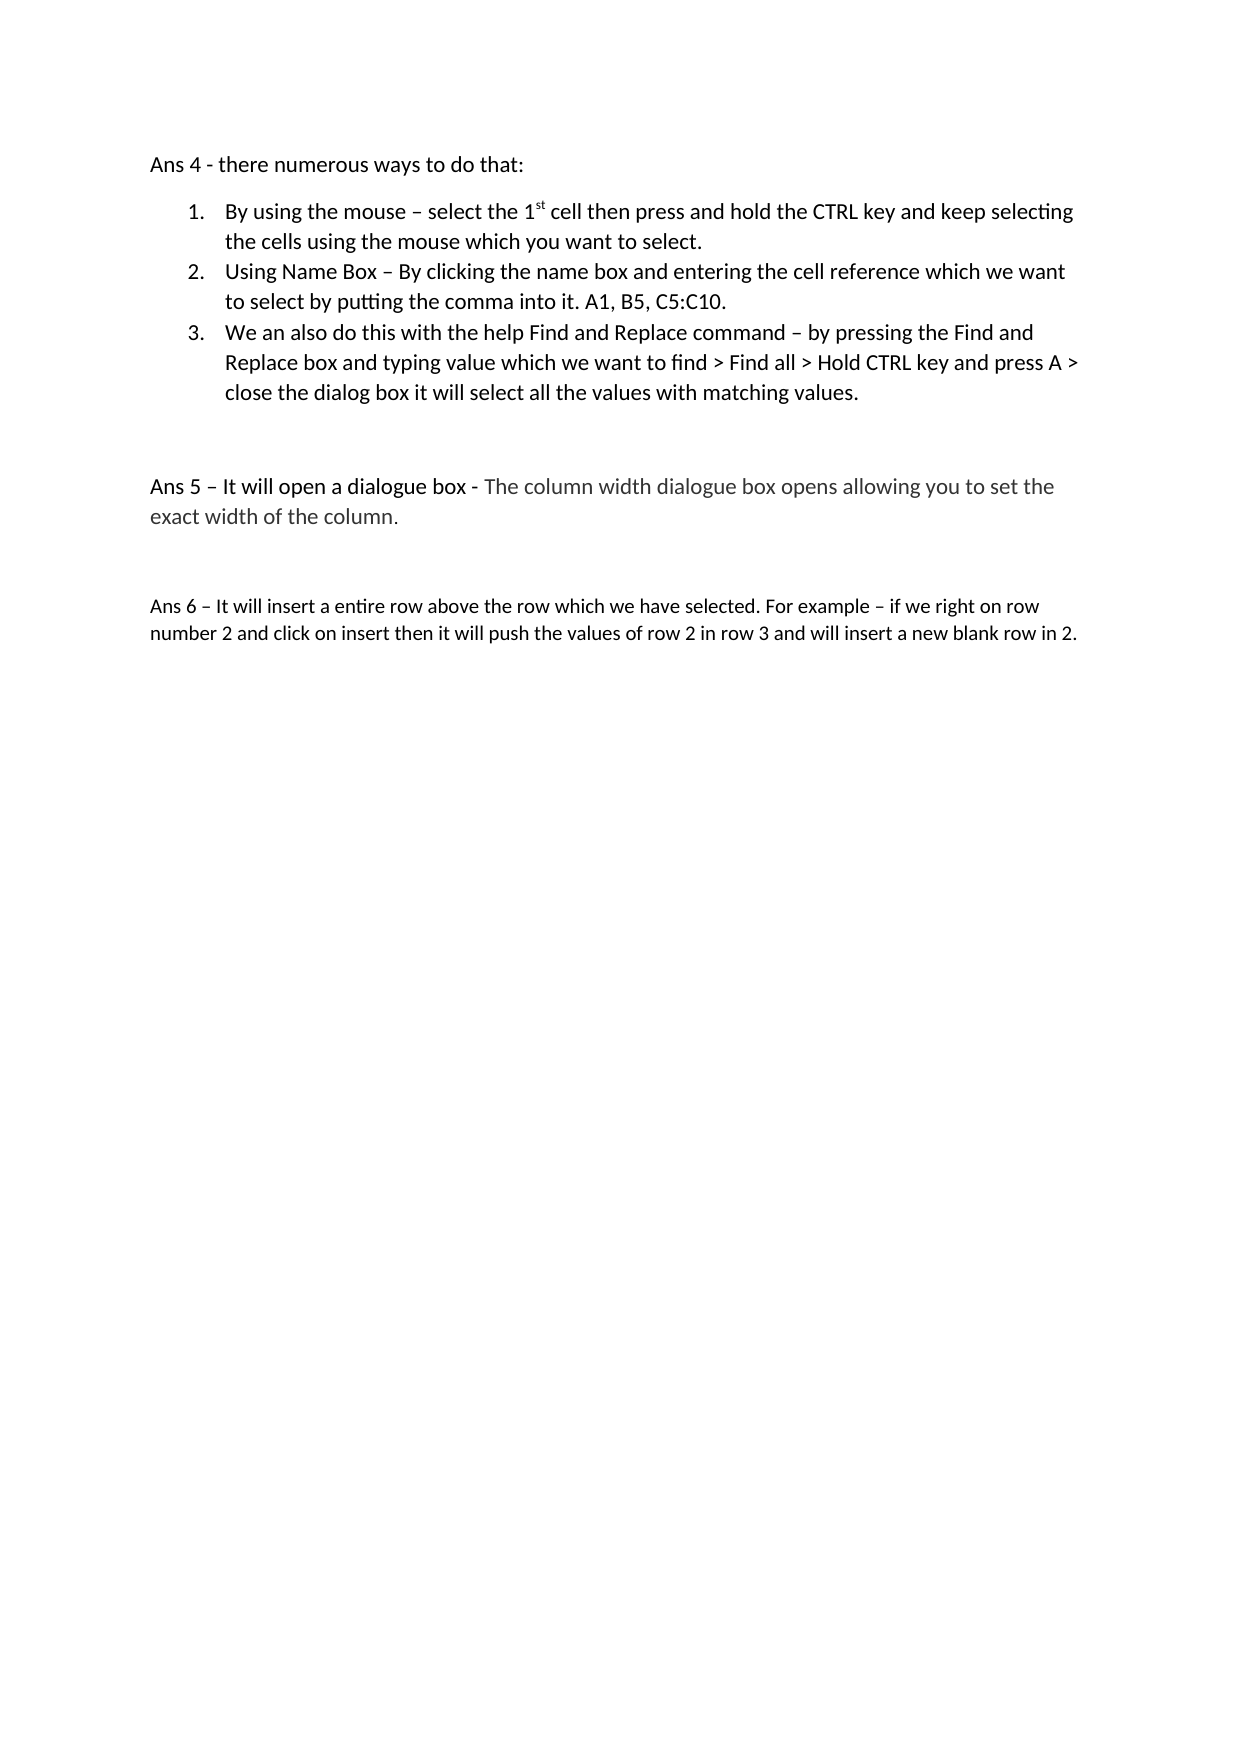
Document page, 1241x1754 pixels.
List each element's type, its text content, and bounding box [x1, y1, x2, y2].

list By using the mouse – select the 1st cell then press and hold the CTRL key and keep selecting the cells using the mouse which you want to select. [187, 197, 1090, 255]
list Using Name Box – By clicking the name box and entering the cell reference which we want to select by putting the comma into it. A1, B5, C5:C10. [187, 257, 1090, 316]
text Ans 4 - there numerous ways to do that: [150, 150, 1090, 178]
text Ans 6 – It will insert a entire row above the row which we have selected. For example – if we right on row number 2 and click on insert then it will push the values of row 2 in row 3 and will insert a new blank row in 2. [150, 593, 1090, 646]
text Ans 5 – It will open a dialogue box - The column width dialogue box opens allowing you to set the exact width of the column. [150, 472, 1090, 530]
list We an also do this with the help Find and Replace command – by pressing the Find and Replace box and typing value which we want to find > Find all > Hold CTRL key and press A > close the dialog box it will select all the values with matching values. [187, 318, 1090, 406]
